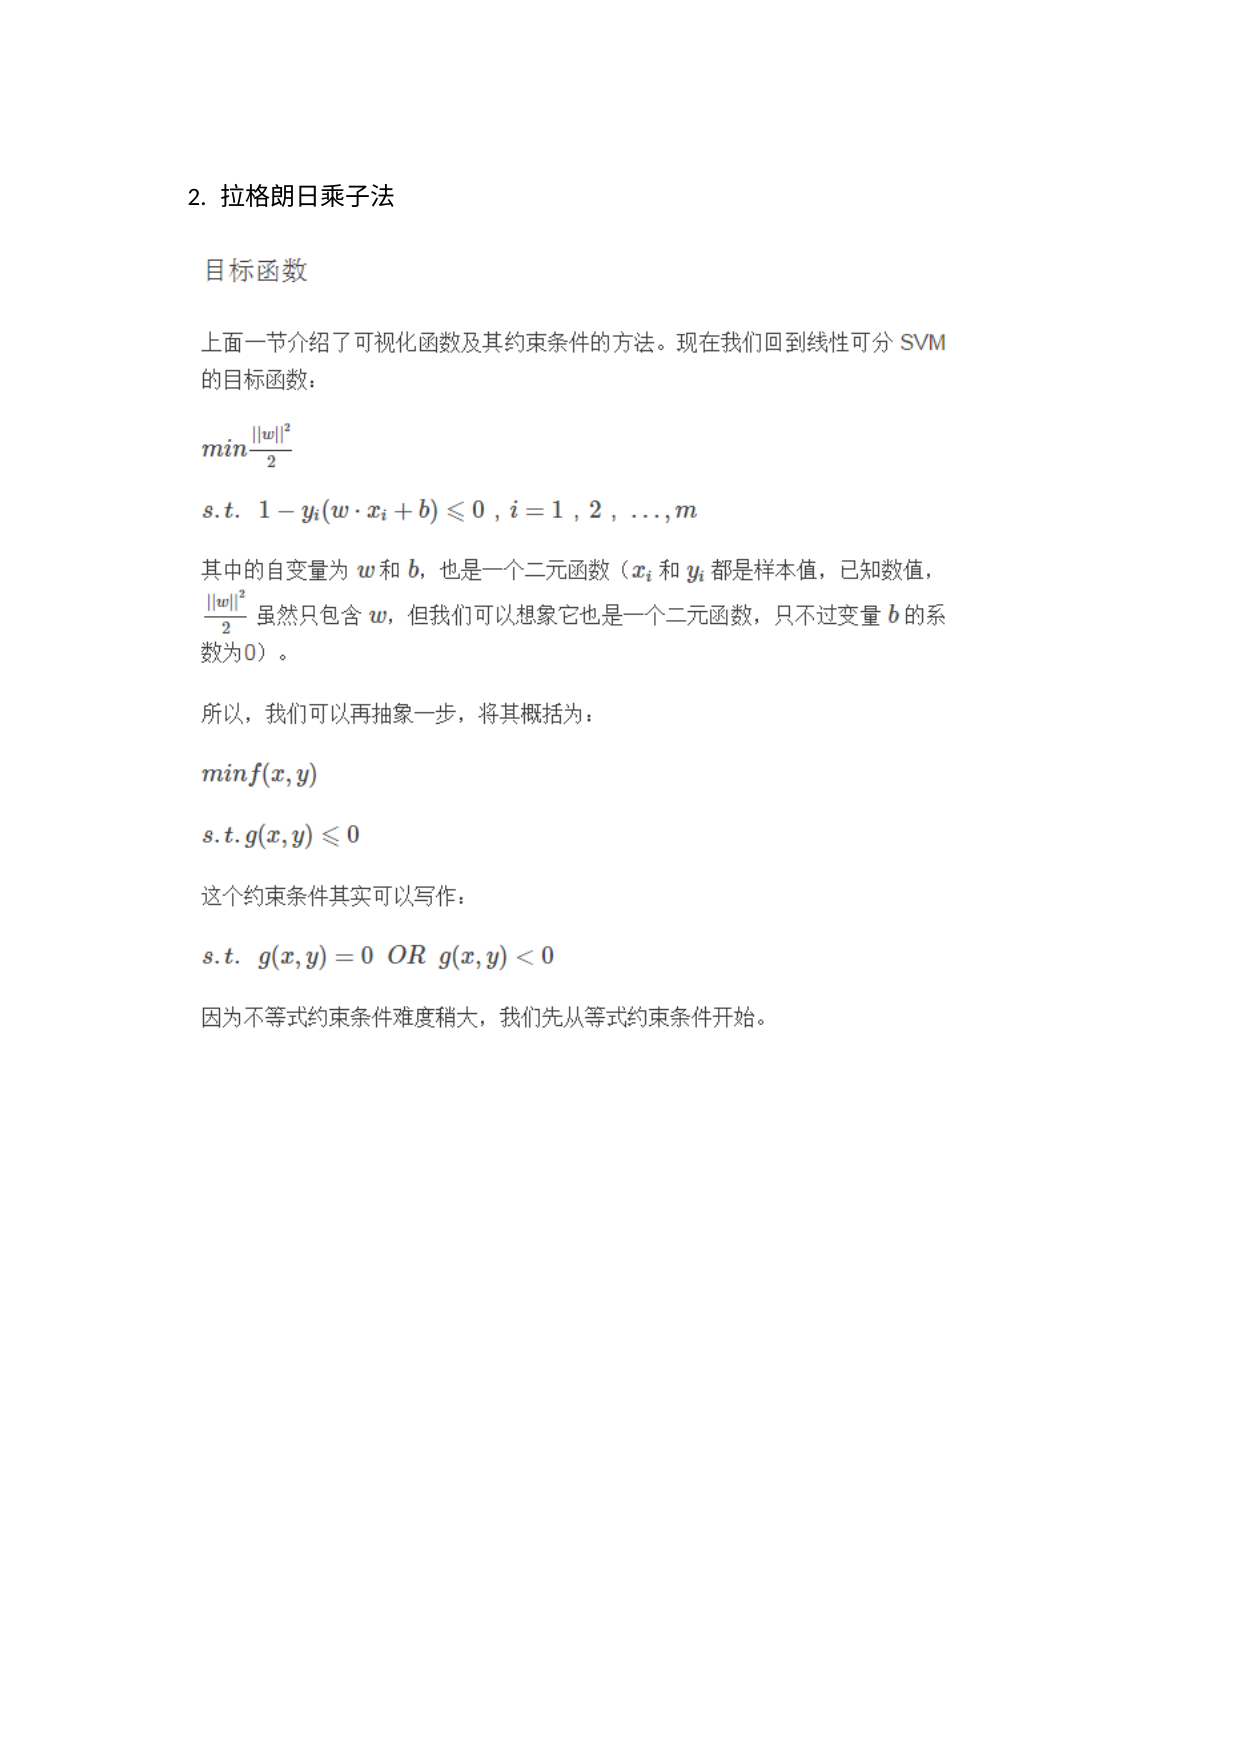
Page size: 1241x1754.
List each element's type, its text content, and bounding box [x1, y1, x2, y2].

list 拉格朗日乘子法 [187, 162, 1053, 227]
picture [187, 245, 962, 1041]
